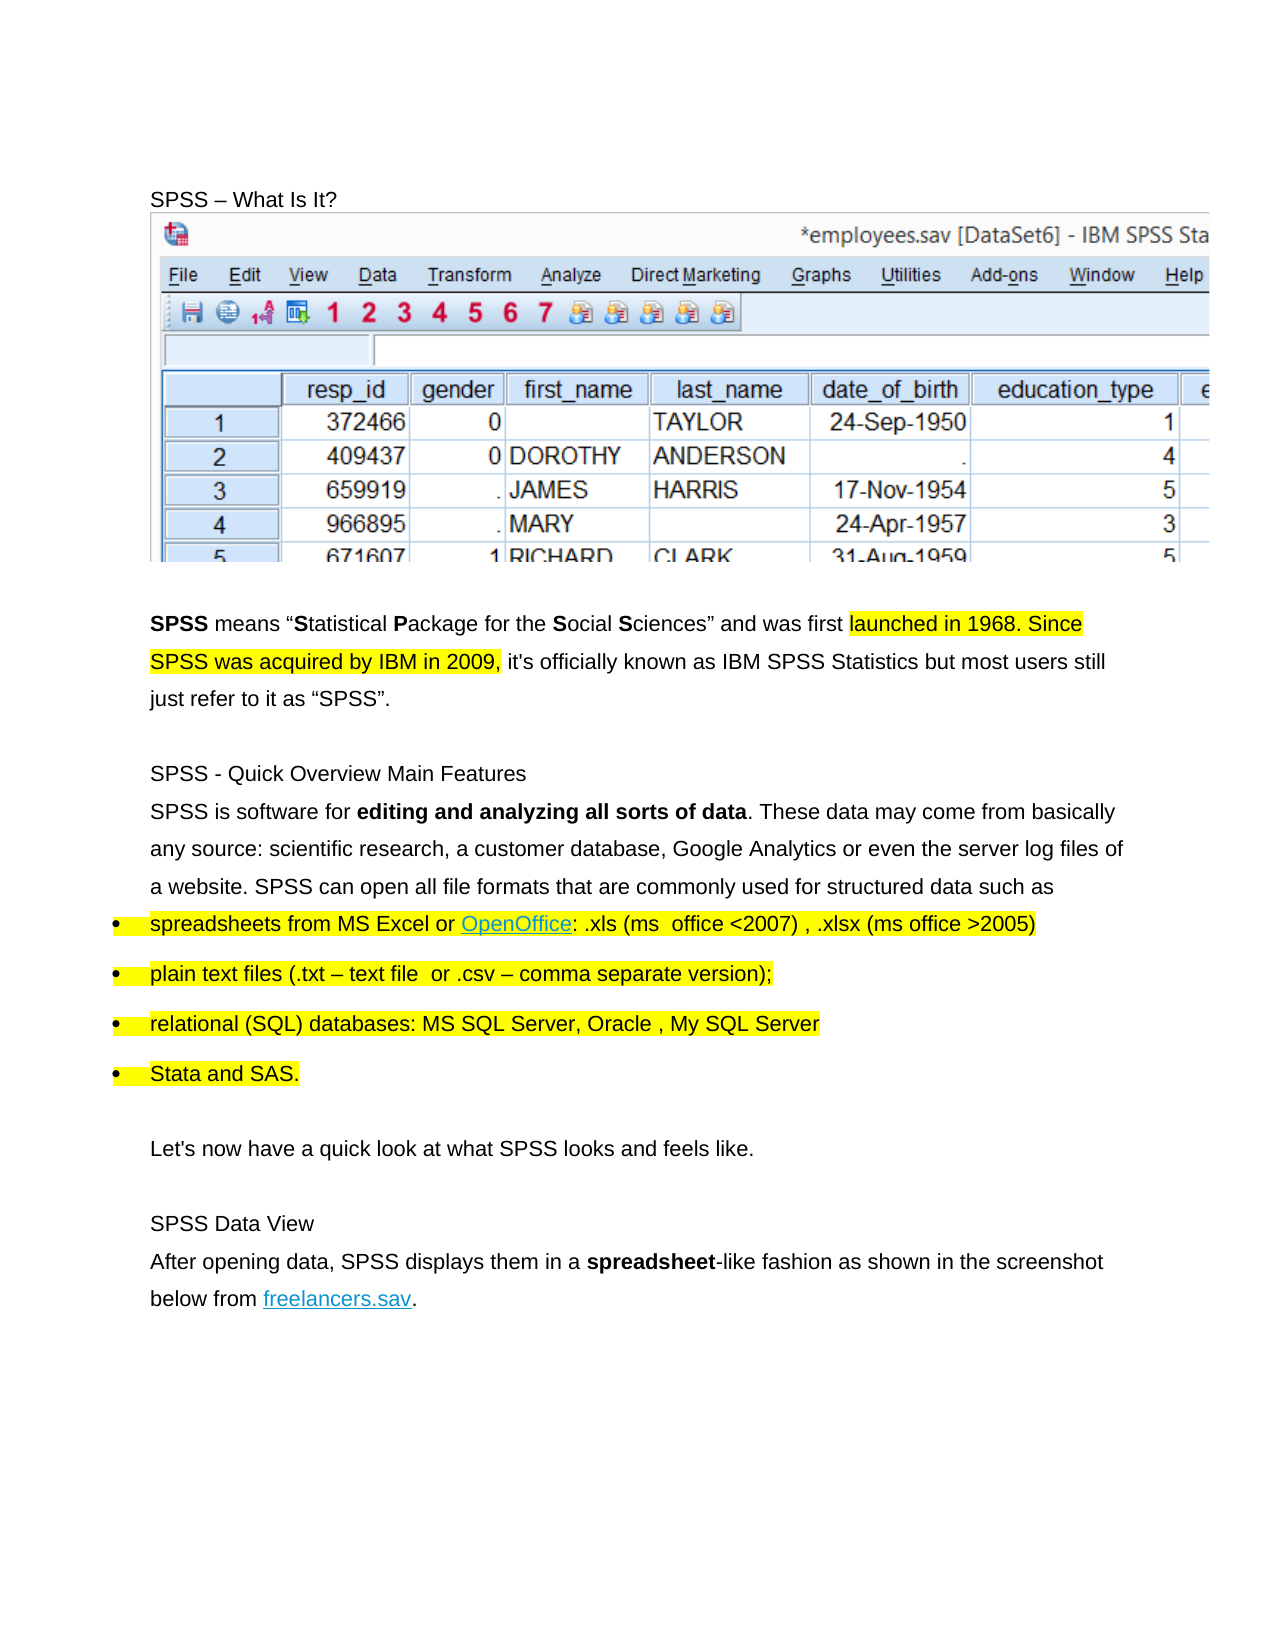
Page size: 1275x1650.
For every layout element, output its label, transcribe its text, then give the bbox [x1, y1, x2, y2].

text SPSS is software for editing and analyzing all sorts of data. These data may come from basically any source: scientific research, a customer database, Google Analytics or even the server log files of a website. SPSS can open all file formats that are commonly used for structured data such as [150, 786, 1125, 899]
list Stata and SAS. [112, 1049, 1125, 1086]
subtitle SPSS - Quick Overview Main Features [150, 749, 1125, 786]
text SPSS – What Is It? [150, 175, 1125, 212]
subtitle SPSS Data View [150, 1199, 1125, 1236]
list spreadsheets from MS Excel or OpenOffice: .xls (ms office <2007) , .xlsx (ms office >2005) [112, 899, 1125, 936]
list relational (SQL) databases: MS SQL Server, Oracle , My SQL Server [112, 999, 1125, 1036]
text SPSS means “Statistical Package for the Social Sciences” and was first launched in 1968. Since SPSS was acquired by IBM in 2009, it's officially known as IBM SPSS Statistics but most users still just refer to it as “SPSS”. [150, 599, 1125, 711]
text After opening data, SPSS displays them in a spreadsheet-like fashion as shown in the screenshot below from freelancers.sav. [150, 1236, 1125, 1311]
text Let's now have a quick look at what SPSS looks and feels like. [150, 1124, 1125, 1161]
picture [150, 212, 1210, 562]
list plain text files (.txt – text file or .csv – comma separate version); [112, 949, 1125, 986]
